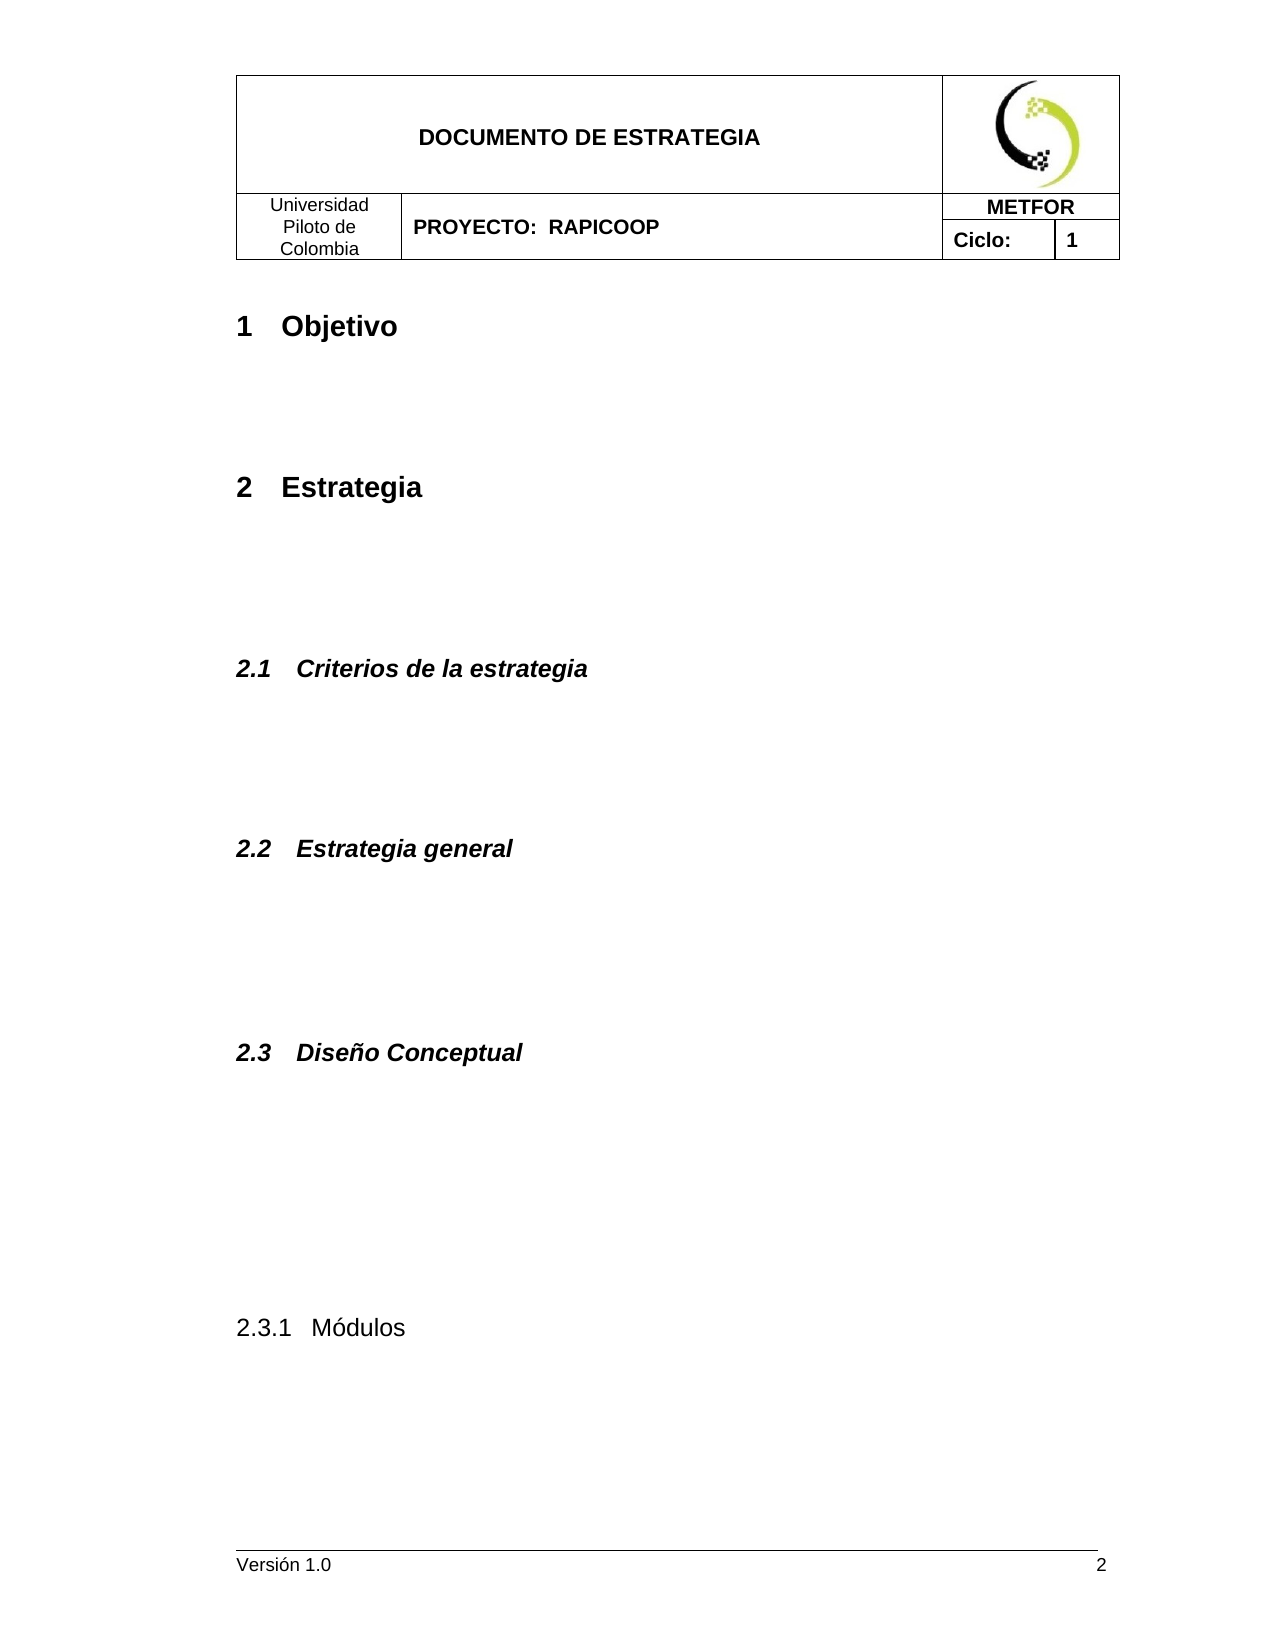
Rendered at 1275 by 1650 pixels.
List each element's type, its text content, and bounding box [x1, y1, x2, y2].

subtitle Diseño Conceptual [236, 1038, 1098, 1066]
subtitle Módulos [236, 1313, 1098, 1342]
subtitle Estrategia [236, 469, 1098, 503]
subtitle Objetivo [236, 309, 1098, 342]
picture [995, 79, 1086, 189]
subtitle Criterios de la estrategia [236, 654, 1098, 683]
subtitle Estrategia general [236, 834, 1098, 863]
